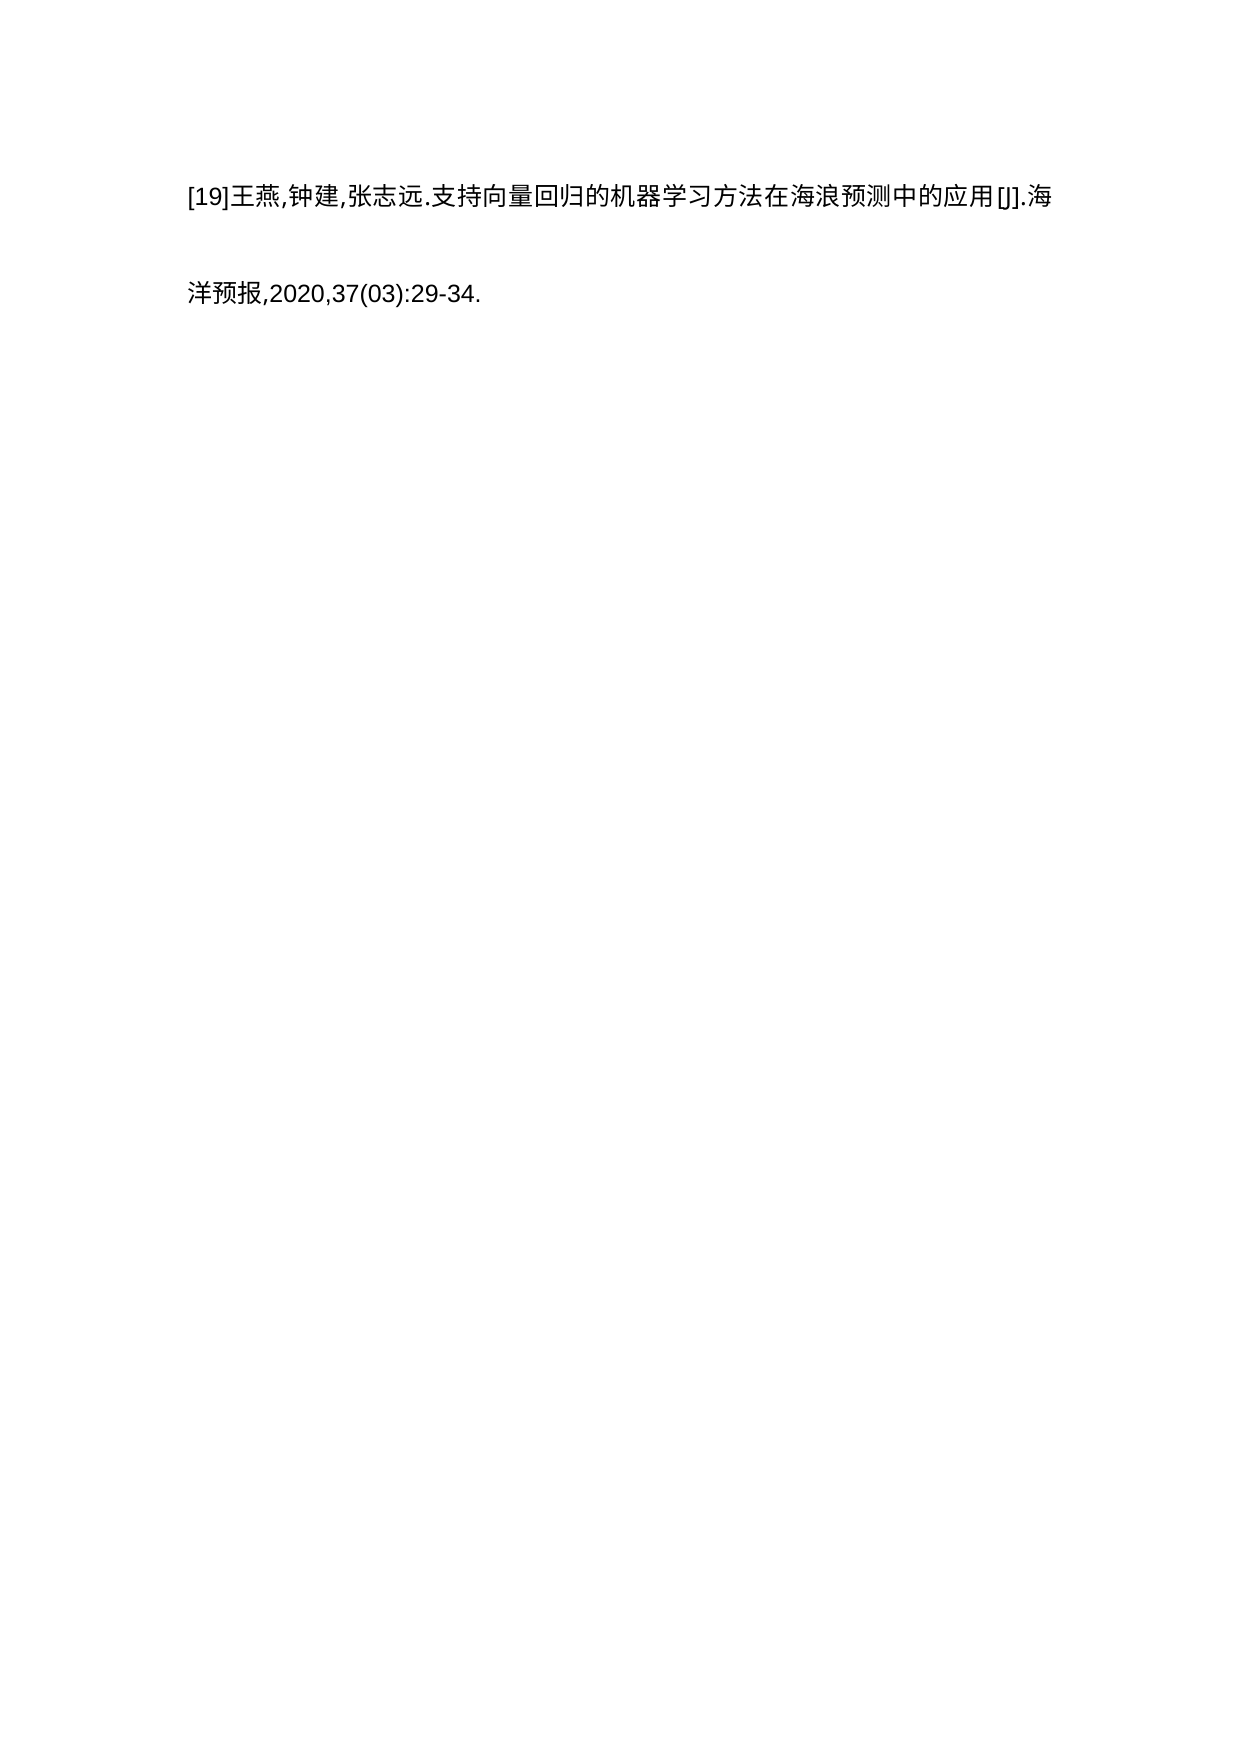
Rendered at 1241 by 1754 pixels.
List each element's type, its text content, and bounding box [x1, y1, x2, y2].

text [19]王燕,钟建,张志远.支持向量回归的机器学习方法在海浪预测中的应用[J].海洋预报,2020,37(03):29-34. [187, 162, 1053, 324]
